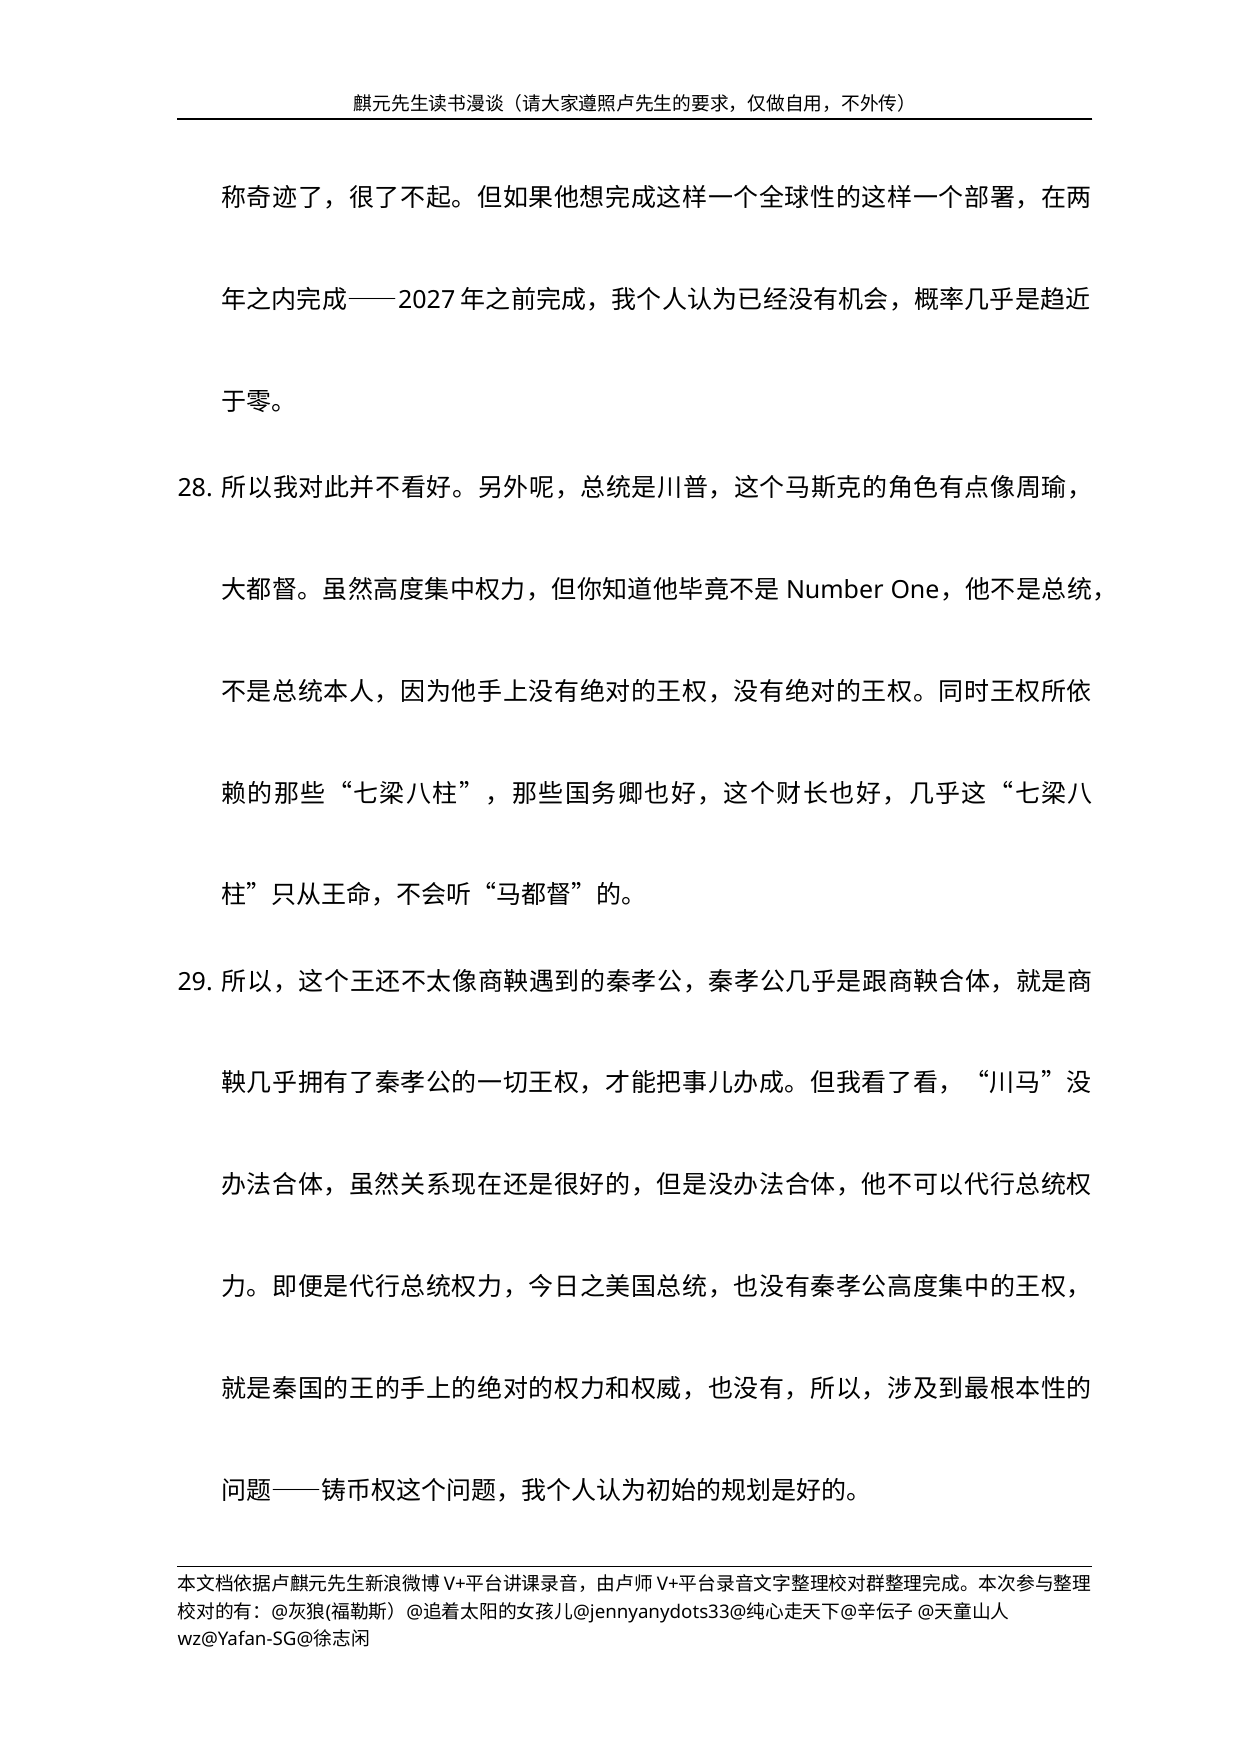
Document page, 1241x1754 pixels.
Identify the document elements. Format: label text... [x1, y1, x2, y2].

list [177, 162, 1092, 433]
list ﻿所以，这个王还不太像商鞅遇到的秦孝公，秦孝公几乎是跟商鞅合体，就是商鞅几乎拥有了秦孝公的一切王权，才能把事儿办成。但我看了看，“川马”没办法合体，虽然关系现在还是很好的，但是没办法合体，他不可以代行总统权力。即便是代行总统权力，今日之美国总统，也没有秦孝公高度集中的王权，就是秦国的王的手上的绝对的权力和权威，也没有，所以，涉及到最根本性的问题——铸币权这个问题，我个人认为初始的规划是好的。 [177, 945, 1092, 1522]
list ﻿所以我对此并不看好。另外呢，总统是川普，这个马斯克的角色有点像周瑜，大都督。虽然高度集中权力，但你知道他毕竟不是Number One，他不是总统，不是总统本人，因为他手上没有绝对的王权，没有绝对的王权。同时王权所依赖的那些“七梁八柱”，那些国务卿也好，这个财长也好，几乎这“七梁八柱”只从王命，不会听“马都督”的。 [177, 452, 1092, 927]
